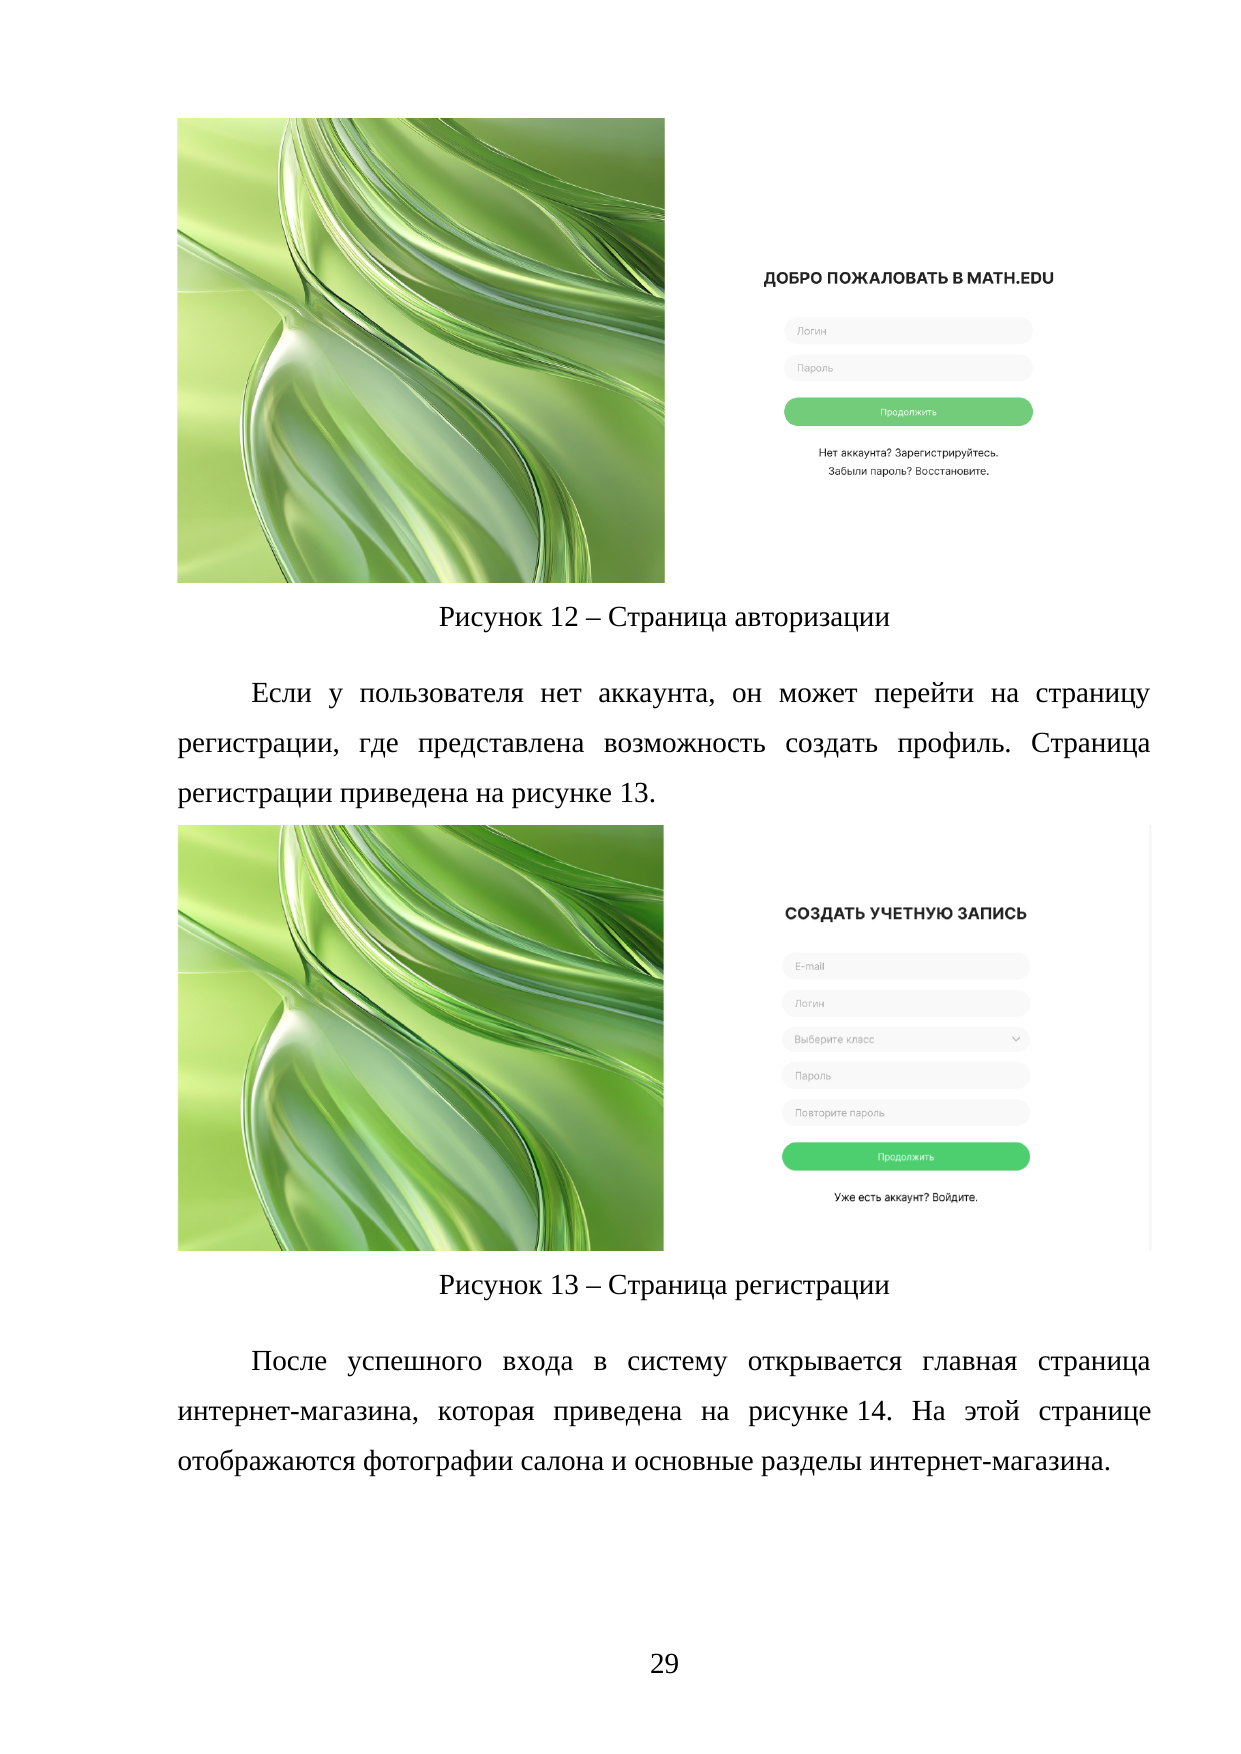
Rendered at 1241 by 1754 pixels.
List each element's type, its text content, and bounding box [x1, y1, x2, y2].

text Рисунок 12 – Страница авторизации [177, 583, 1152, 633]
text Если у пользователя нет аккаунта, он может перейти на страницу регистрации, где представлена возможность создать профиль. Страница регистрации приведена на рисунке 13. [177, 675, 1152, 809]
text После успешного входа в систему открывается главная страница интернет-магазина, которая приведена на рисунке 14. На этой странице отображаются фотографии салона и основные разделы интернет-магазина. [177, 1343, 1152, 1477]
picture [177, 118, 1152, 583]
picture [177, 825, 1152, 1251]
text Рисунок 13 – Страница регистрации [177, 1251, 1152, 1301]
